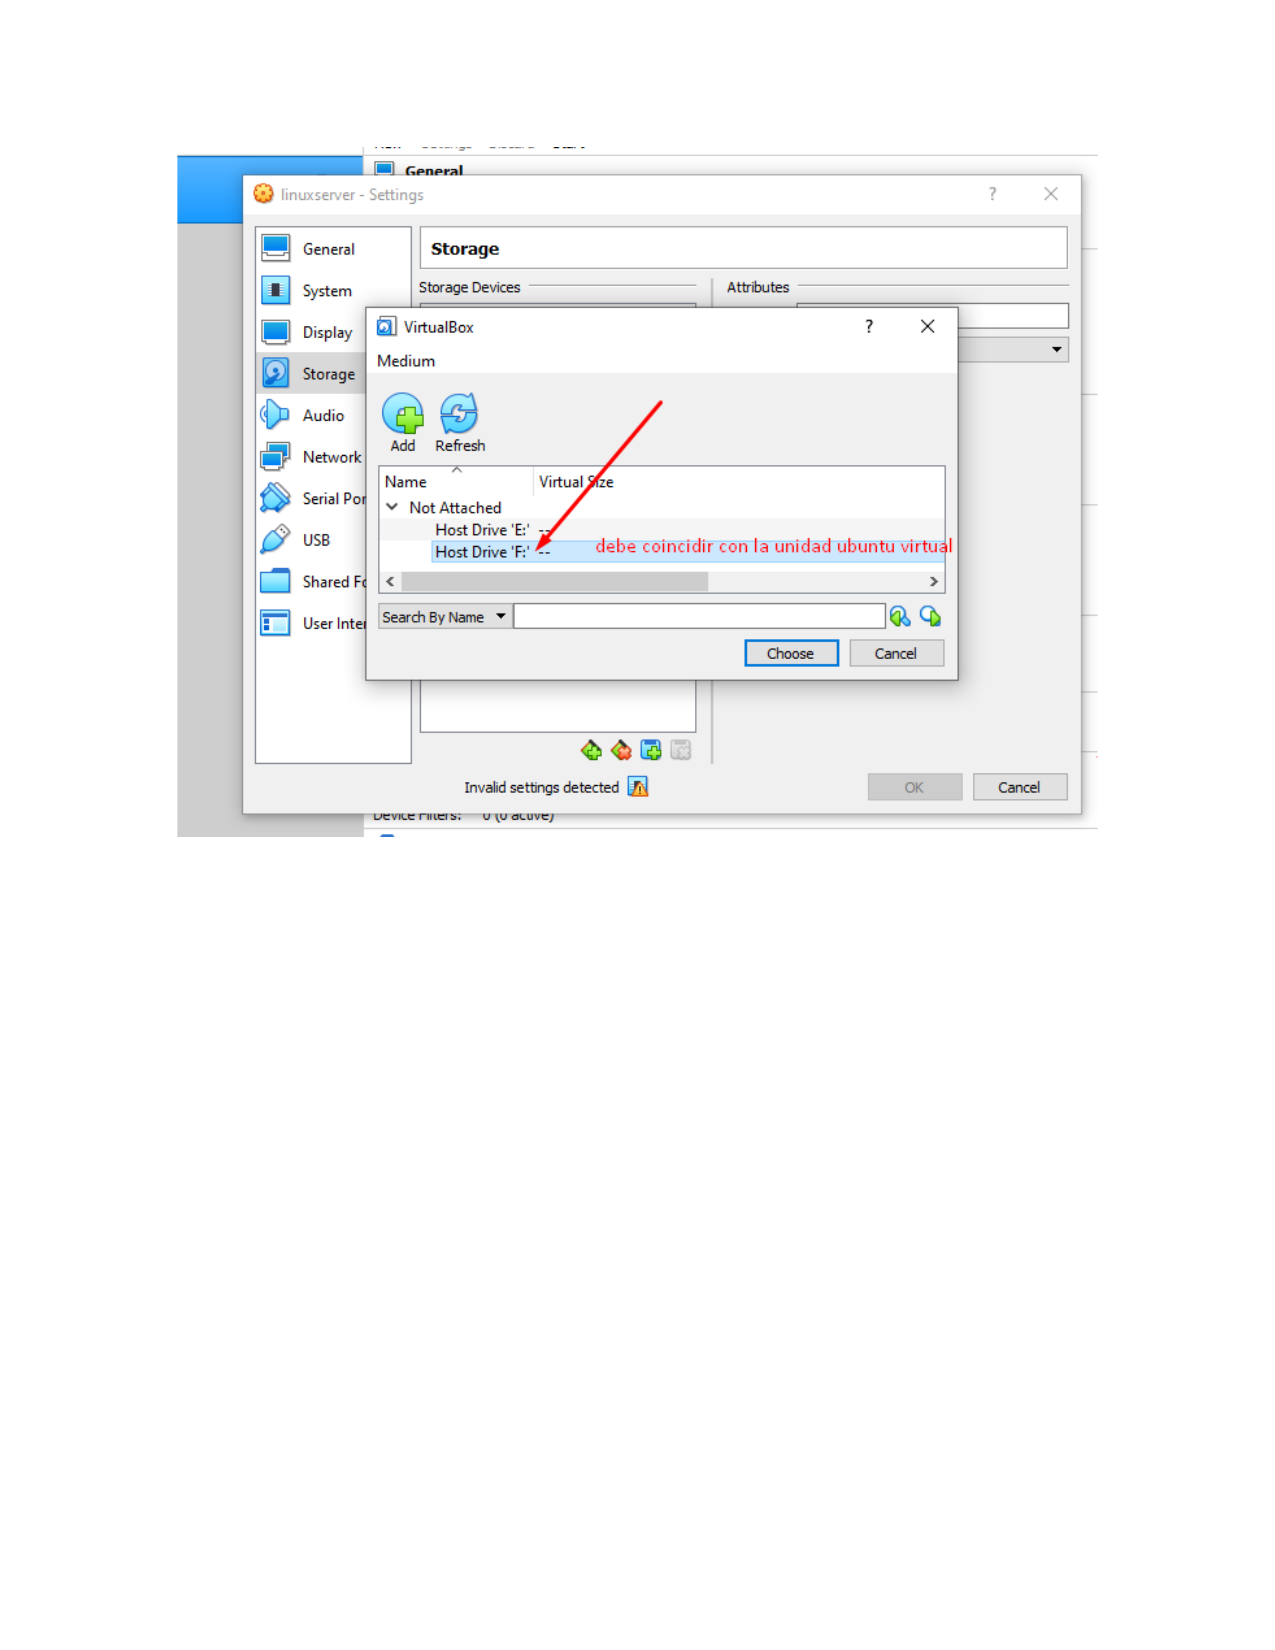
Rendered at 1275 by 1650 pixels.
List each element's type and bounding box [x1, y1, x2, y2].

picture [177, 147, 1098, 837]
